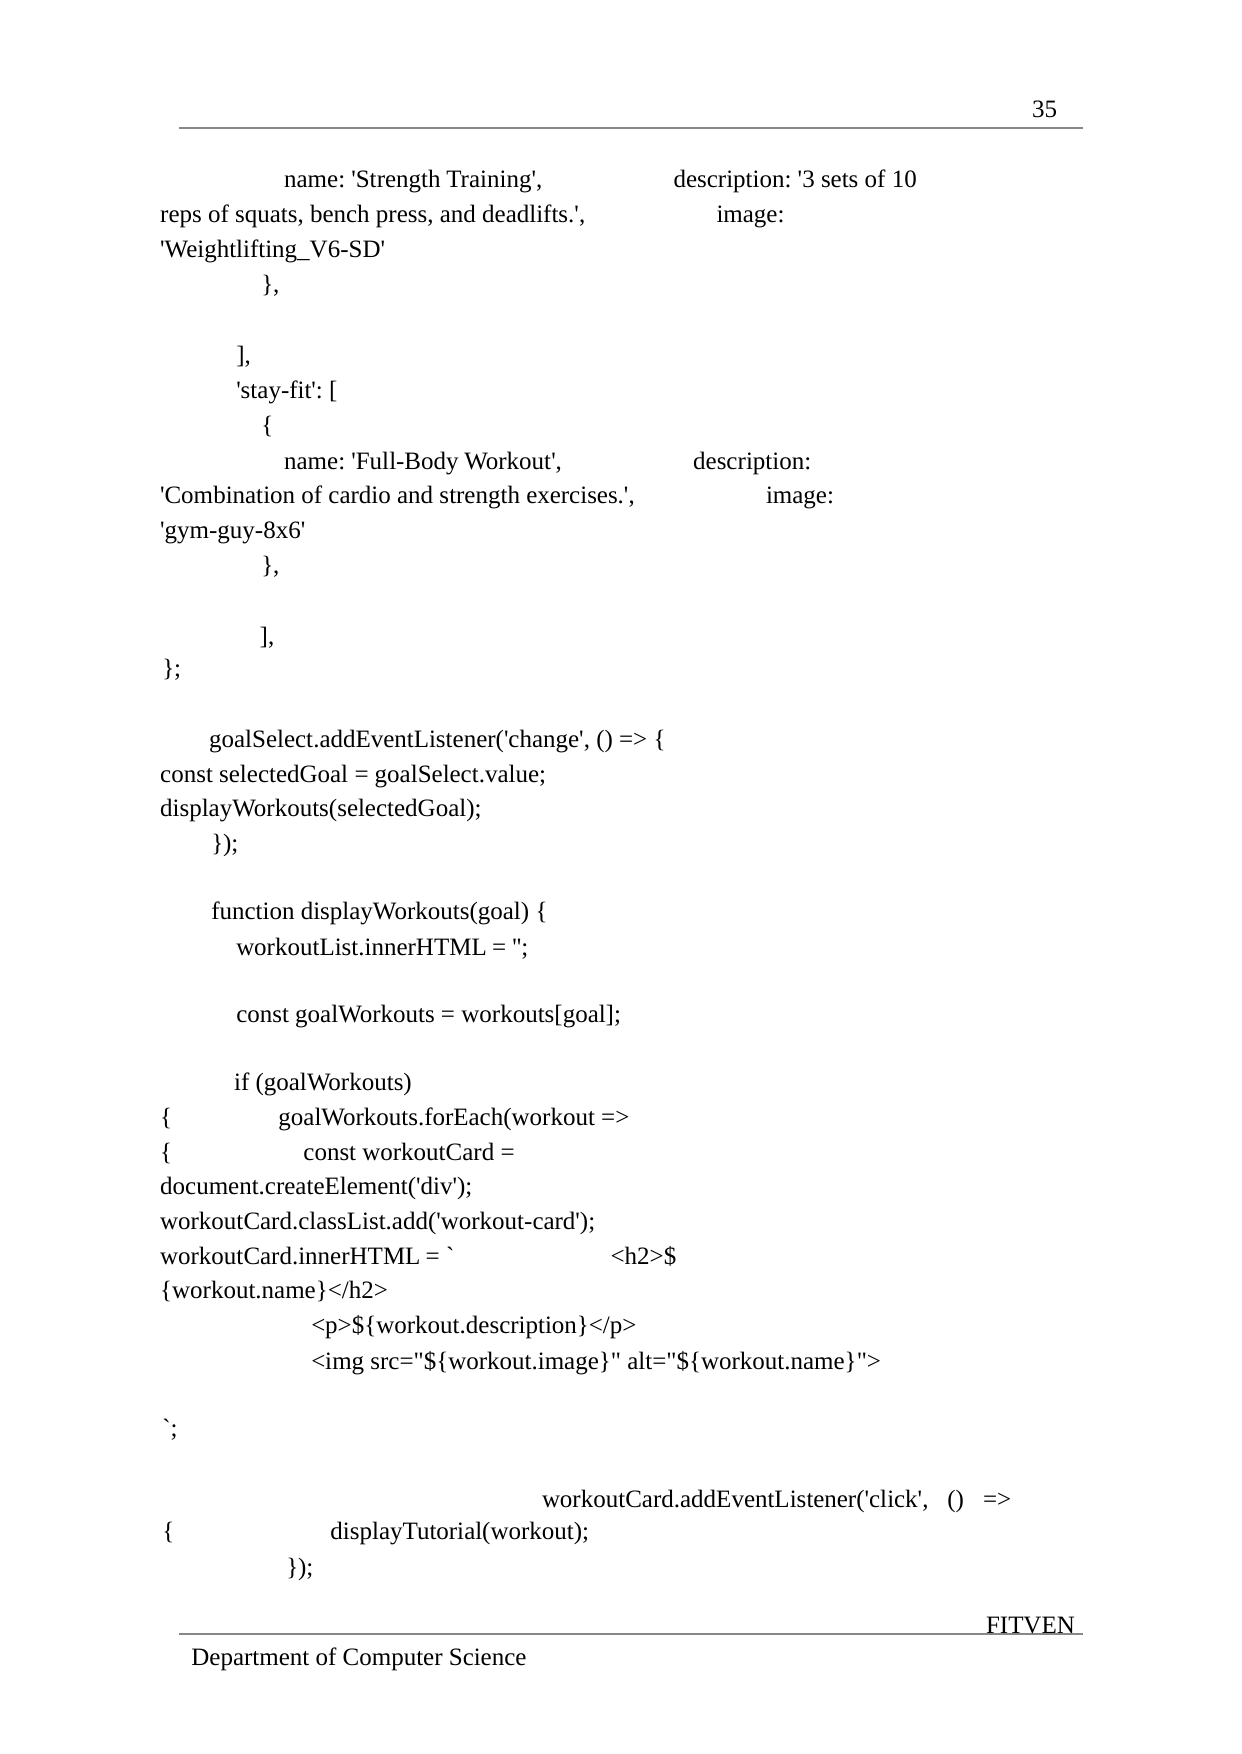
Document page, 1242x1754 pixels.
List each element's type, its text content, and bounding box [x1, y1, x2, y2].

text <img src="${workout.image}" alt="${workout.name}"> [161, 1346, 1238, 1374]
text }, [161, 269, 1238, 298]
text 'stay-fit': [ [161, 375, 1238, 404]
text { [161, 410, 1238, 439]
text `; [161, 1381, 332, 1442]
text function displayWorkouts(goal) { [161, 896, 1238, 925]
text const goalWorkouts = workouts[goal]; [161, 999, 1238, 1028]
text goalSelect.addEventListener('change', () => { const selectedGoal = goalSelect.value; displayWorkouts(selectedGoal); [159, 724, 726, 822]
text name: 'Full-Body Workout', description: 'Combination of cardio and strength exercises.', image: 'gym-guy-8x6' [159, 446, 884, 544]
text name: 'Strength Training', description: '3 sets of 10 reps of squats, bench press, and deadlifts.', image: 'Weightlifting_V6-SD' [159, 164, 960, 263]
text workoutList.innerHTML = ''; [161, 932, 1238, 960]
text ], [161, 340, 1238, 368]
text ], }; [161, 621, 275, 682]
text }); [161, 828, 1238, 857]
text }, [161, 550, 1238, 579]
text <p>${workout.description}</p> [161, 1311, 1238, 1339]
text }); [161, 1552, 1238, 1581]
text workoutCard.addEventListener('click', () => { displayTutorial(workout); [161, 1484, 1013, 1545]
text if (goalWorkouts) { goalWorkouts.forEach(workout => { const workoutCard = document.createElement('div'); workoutCard.classList.add('workout-card'); workoutCard.innerHTML = ` <h2>${workout.name}</h2> [159, 1067, 815, 1304]
